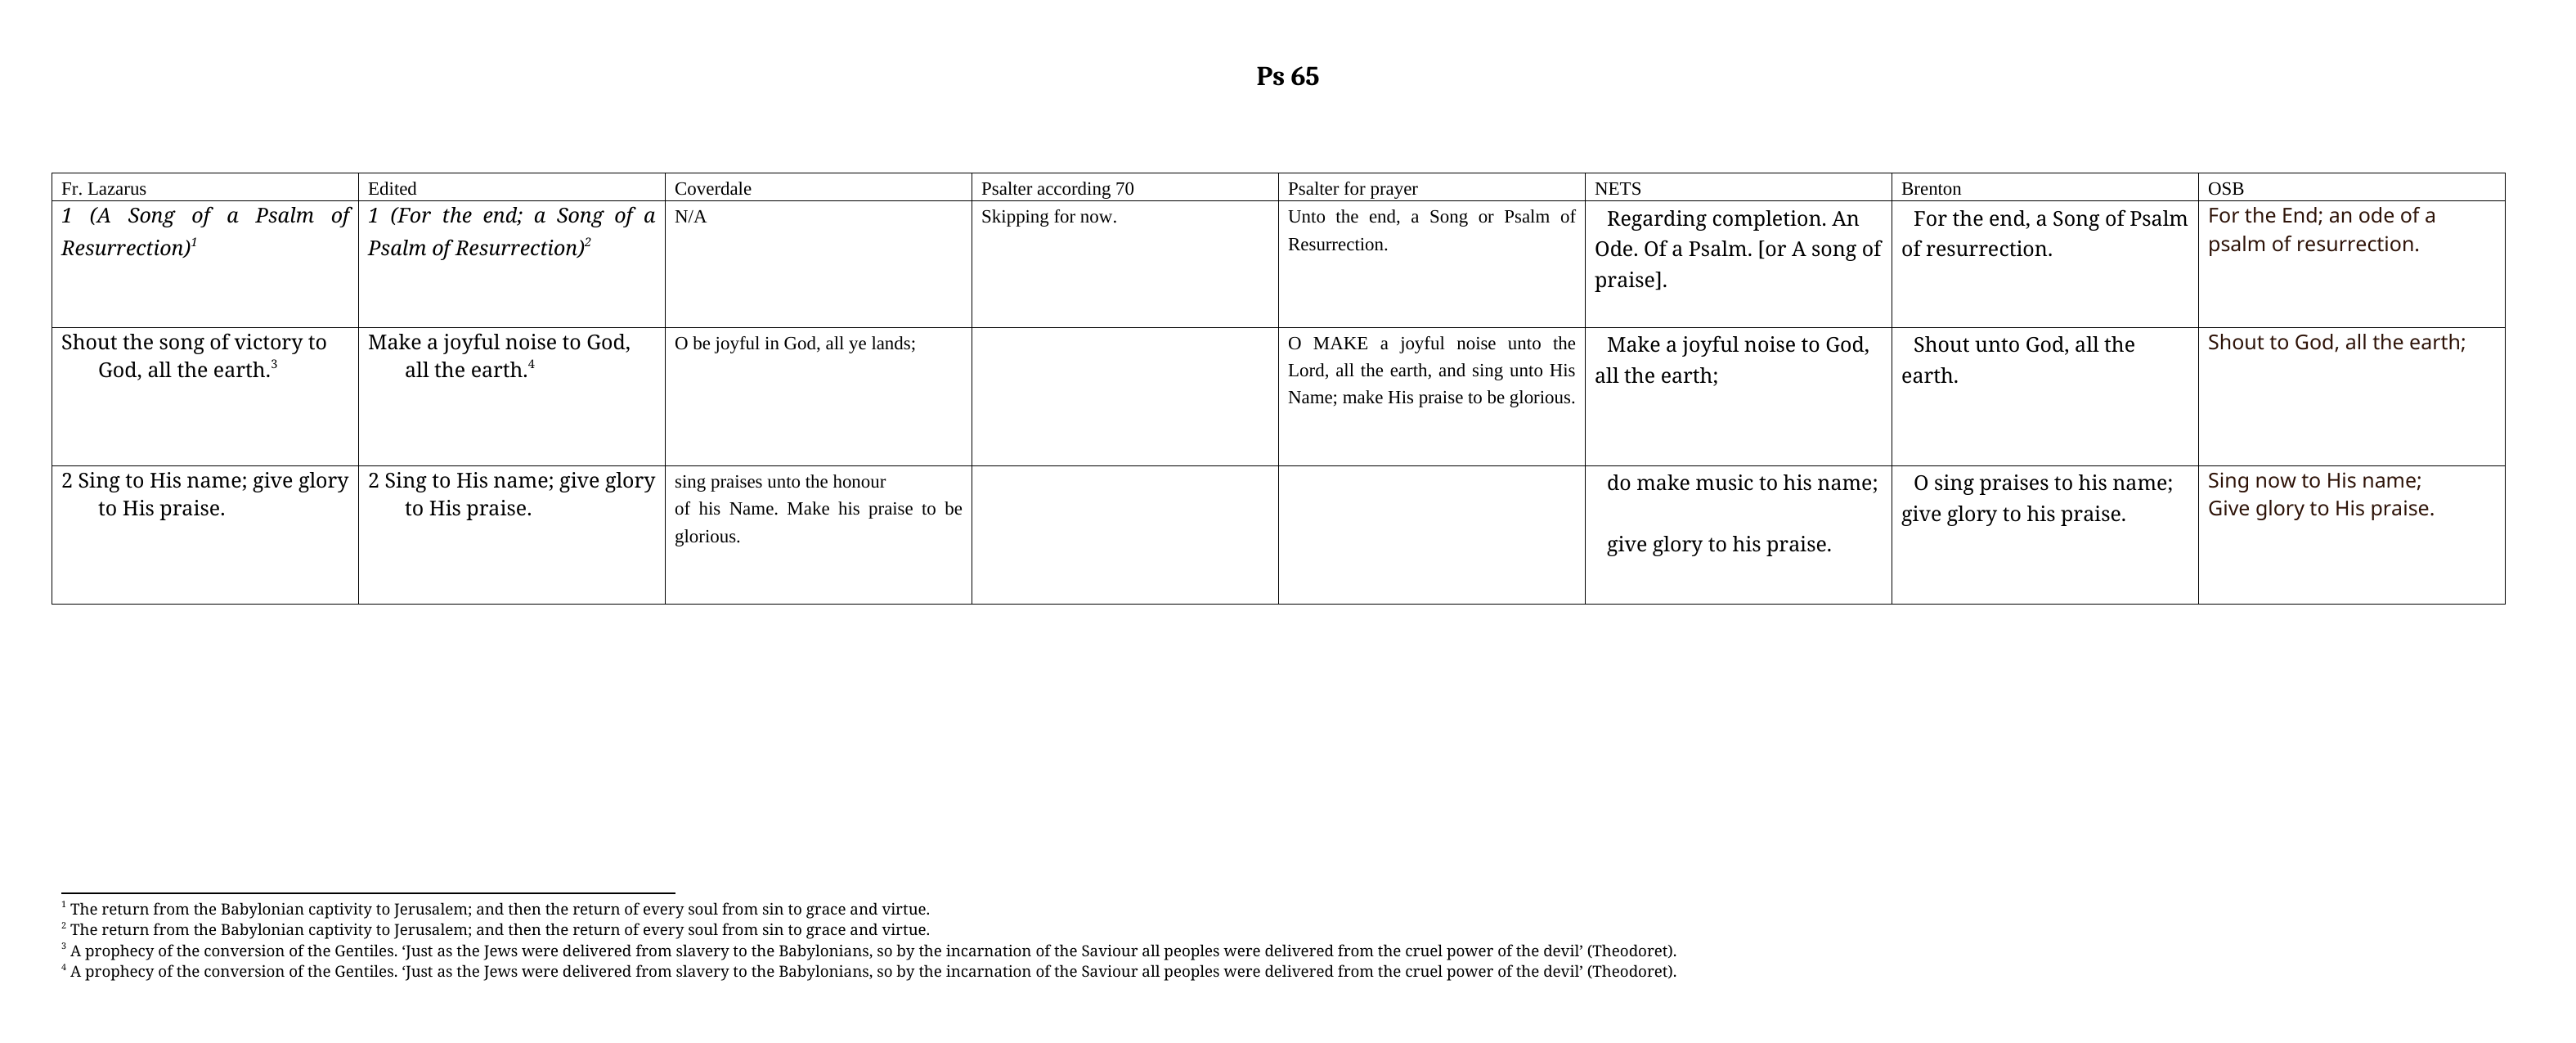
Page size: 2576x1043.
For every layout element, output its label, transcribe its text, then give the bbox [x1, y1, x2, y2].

table_cell O sing praises to his name; give glory to his praise. [1892, 466, 2198, 604]
table_cell 2 Sing to His name; give glory to His praise. [359, 466, 665, 604]
table_cell 2 Sing to His name; give glory to His praise. [52, 466, 358, 604]
table_cell For the end, a Song of Psalm of resurrection. [1892, 201, 2198, 326]
table_header Psalter according 70 [972, 173, 1278, 200]
table_cell sing praises unto the honour of his Name. Make his praise to be glorious. [666, 466, 972, 604]
table_cell [1279, 466, 1585, 604]
table_cell N/A [666, 201, 972, 326]
table_cell For the End; an ode of a psalm of resurrection. [2199, 201, 2505, 326]
table_cell Shout unto God, all the earth. [1892, 328, 2198, 465]
table_cell 1 (A Song of a Psalm of Resurrection) [52, 201, 358, 326]
table_cell Skipping for now. [972, 201, 1278, 326]
table_cell Shout the song of victory to God, all the earth. [52, 328, 358, 465]
table_header Brenton [1892, 173, 2198, 200]
table_cell Unto the end, a Song or Psalm of Resurrection. [1279, 201, 1585, 326]
table_cell 1 (For the end; a Song of a Psalm of Resurrection) [359, 201, 665, 326]
table_header Psalter for prayer [1279, 173, 1585, 200]
table_header OSB [2199, 173, 2505, 200]
table_header NETS [1586, 173, 1892, 200]
table_cell Make a joyful noise to God, all the earth. [359, 328, 665, 465]
table_header Fr. Lazarus [52, 173, 358, 200]
table_cell Shout to God, all the earth; [2199, 328, 2505, 465]
subtitle Ps 65 [61, 61, 2515, 92]
table_cell O be joyful in God, all ye lands; [666, 328, 972, 465]
table_cell Regarding completion. An Ode. Of a Psalm. [or A song of praise]. [1586, 201, 1892, 326]
table_cell [972, 328, 1278, 465]
table_cell O MAKE a joyful noise unto the Lord, all the earth, and sing unto His Name; make His praise to be glorious. [1279, 328, 1585, 465]
table_header Coverdale [666, 173, 972, 200]
table_cell [972, 466, 1278, 604]
table_cell Sing now to His name; Give glory to His praise. [2199, 466, 2505, 604]
table_cell Make a joyful noise to God, all the earth; [1586, 328, 1892, 465]
table_header Edited [359, 173, 665, 200]
table_cell do make music to his name; give glory to his praise. [1586, 466, 1892, 604]
